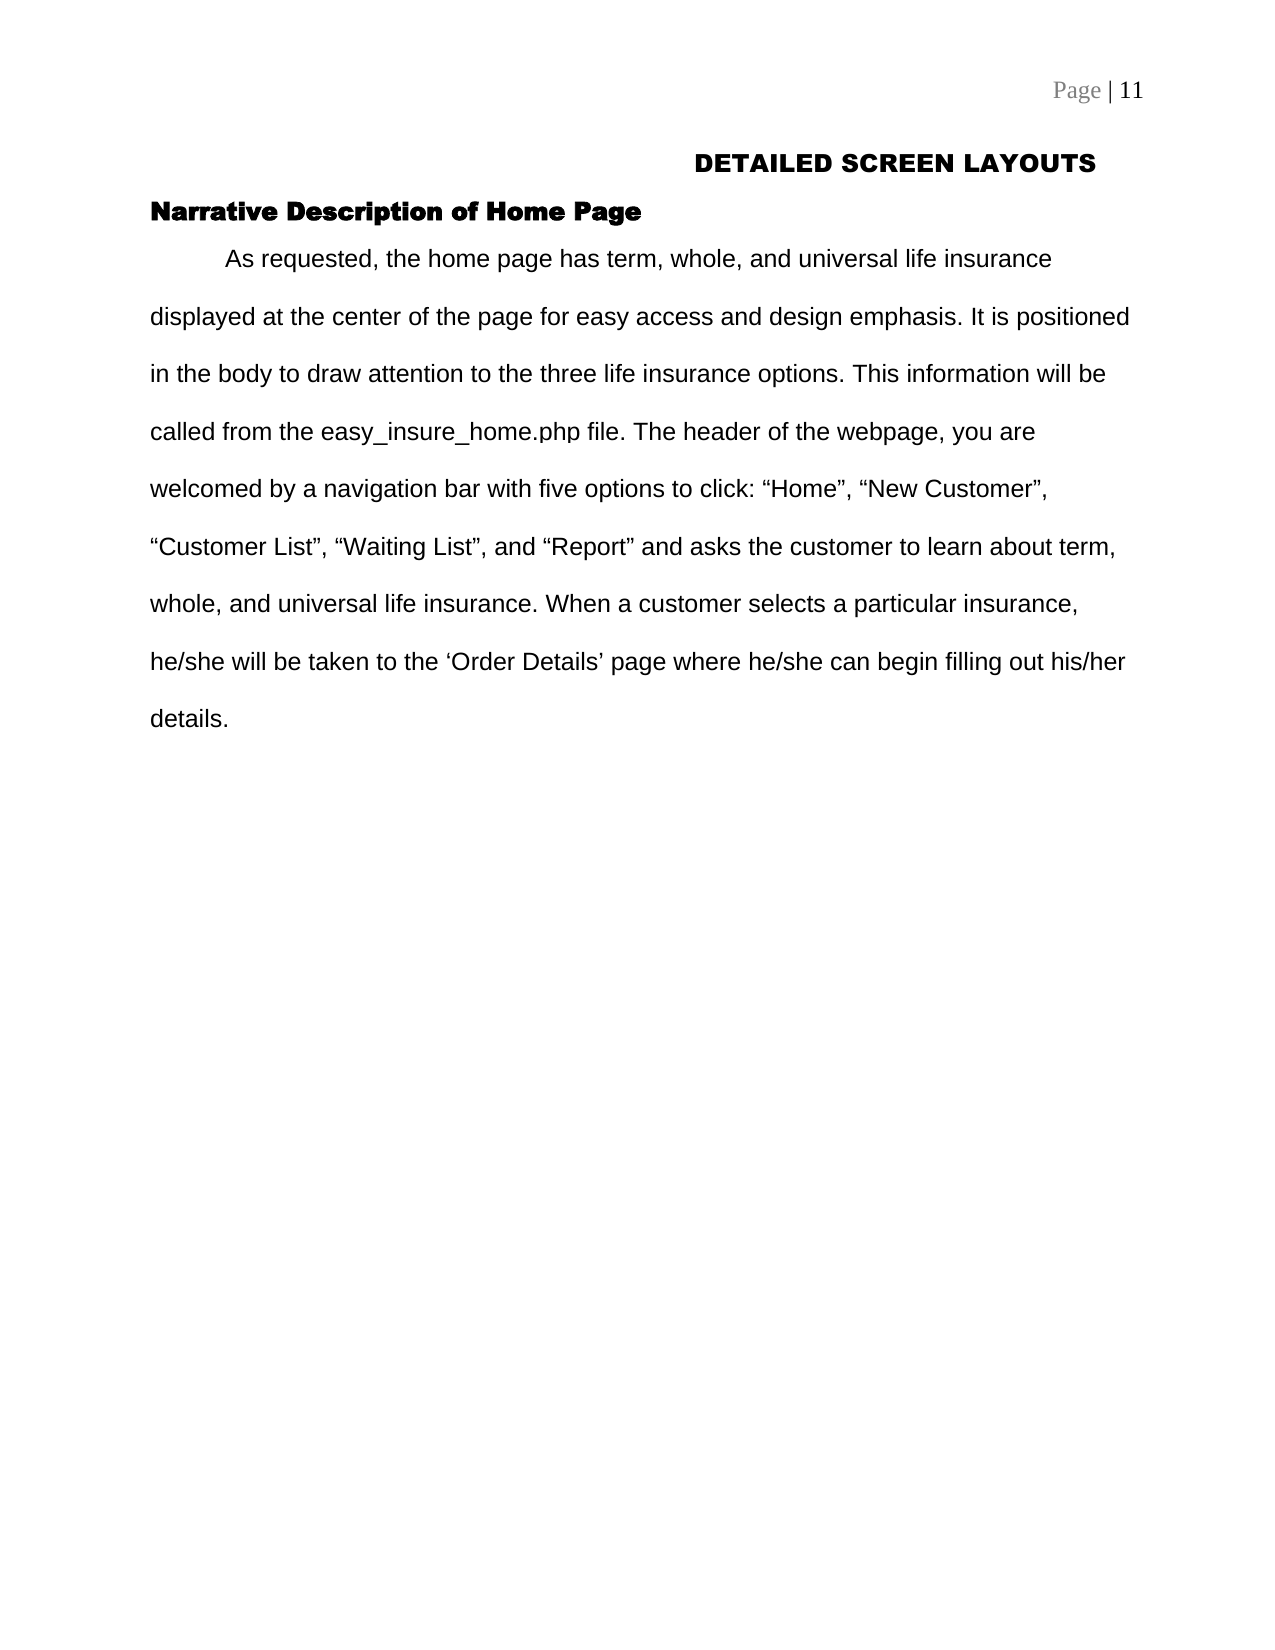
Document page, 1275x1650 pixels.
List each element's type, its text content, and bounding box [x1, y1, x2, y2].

text DETAILED SCREEN LAYOUTS [150, 150, 1144, 178]
text Narrative Description of Home Page [150, 197, 1144, 225]
text As requested, the home page has term, whole, and universal life insurance displayed at the center of the page for easy access and design emphasis. It is positioned in the body to draw attention to the three life insurance options. This information will be called from the easy_insure_home.php file. The header of the webpage, you are welcomed by a navigation bar with five options to click: “Home”, “New Customer”, “Customer List”, “Waiting List”, and “Report” and asks the customer to learn about term, whole, and universal life insurance. When a customer selects a particular insurance, he/she will be taken to the ‘Order Details’ page where he/she can begin filling out his/her details. [150, 244, 1144, 733]
